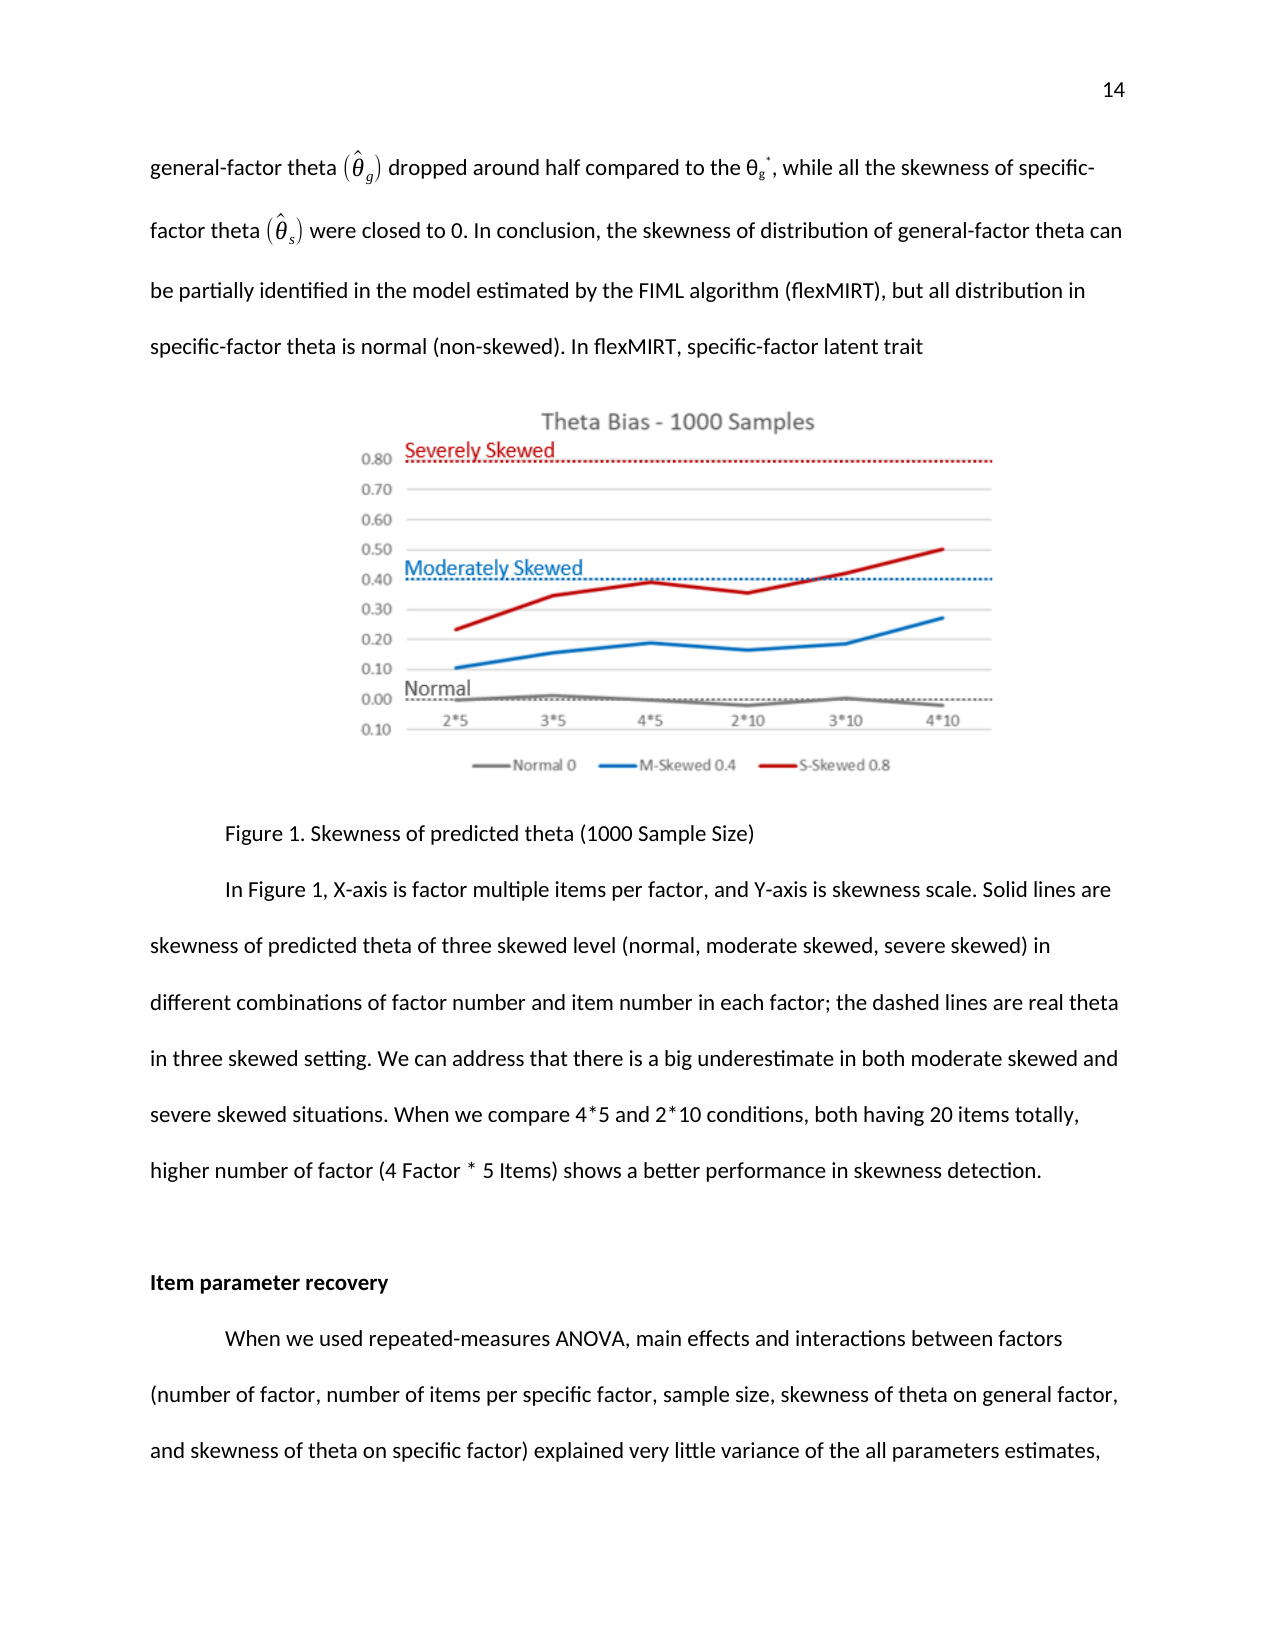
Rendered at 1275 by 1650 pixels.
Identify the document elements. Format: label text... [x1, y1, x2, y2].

text Figure 1. Skewness of predicted theta (1000 Sample Size) [150, 819, 1125, 847]
text Item parameter recovery [150, 1268, 1125, 1296]
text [150, 1324, 1125, 1464]
text In Figure 1, X-axis is factor multiple items per factor, and Y-axis is skewness scale. Solid lines are skewness of predicted theta of three skewed level (normal, moderate skewed, severe skewed) in different combinations of factor number and item number in each factor; the dashed lines are real theta in three skewed setting. We can address that there is a big underestimate in both moderate skewed and severe skewed situations. When we compare 4*5 and 2*10 conditions, both having 20 items totally, higher number of factor (4 Factor * 5 Items) shows a better performance in skewness detection. [150, 876, 1125, 1184]
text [150, 150, 1125, 360]
picture [343, 388, 1007, 792]
